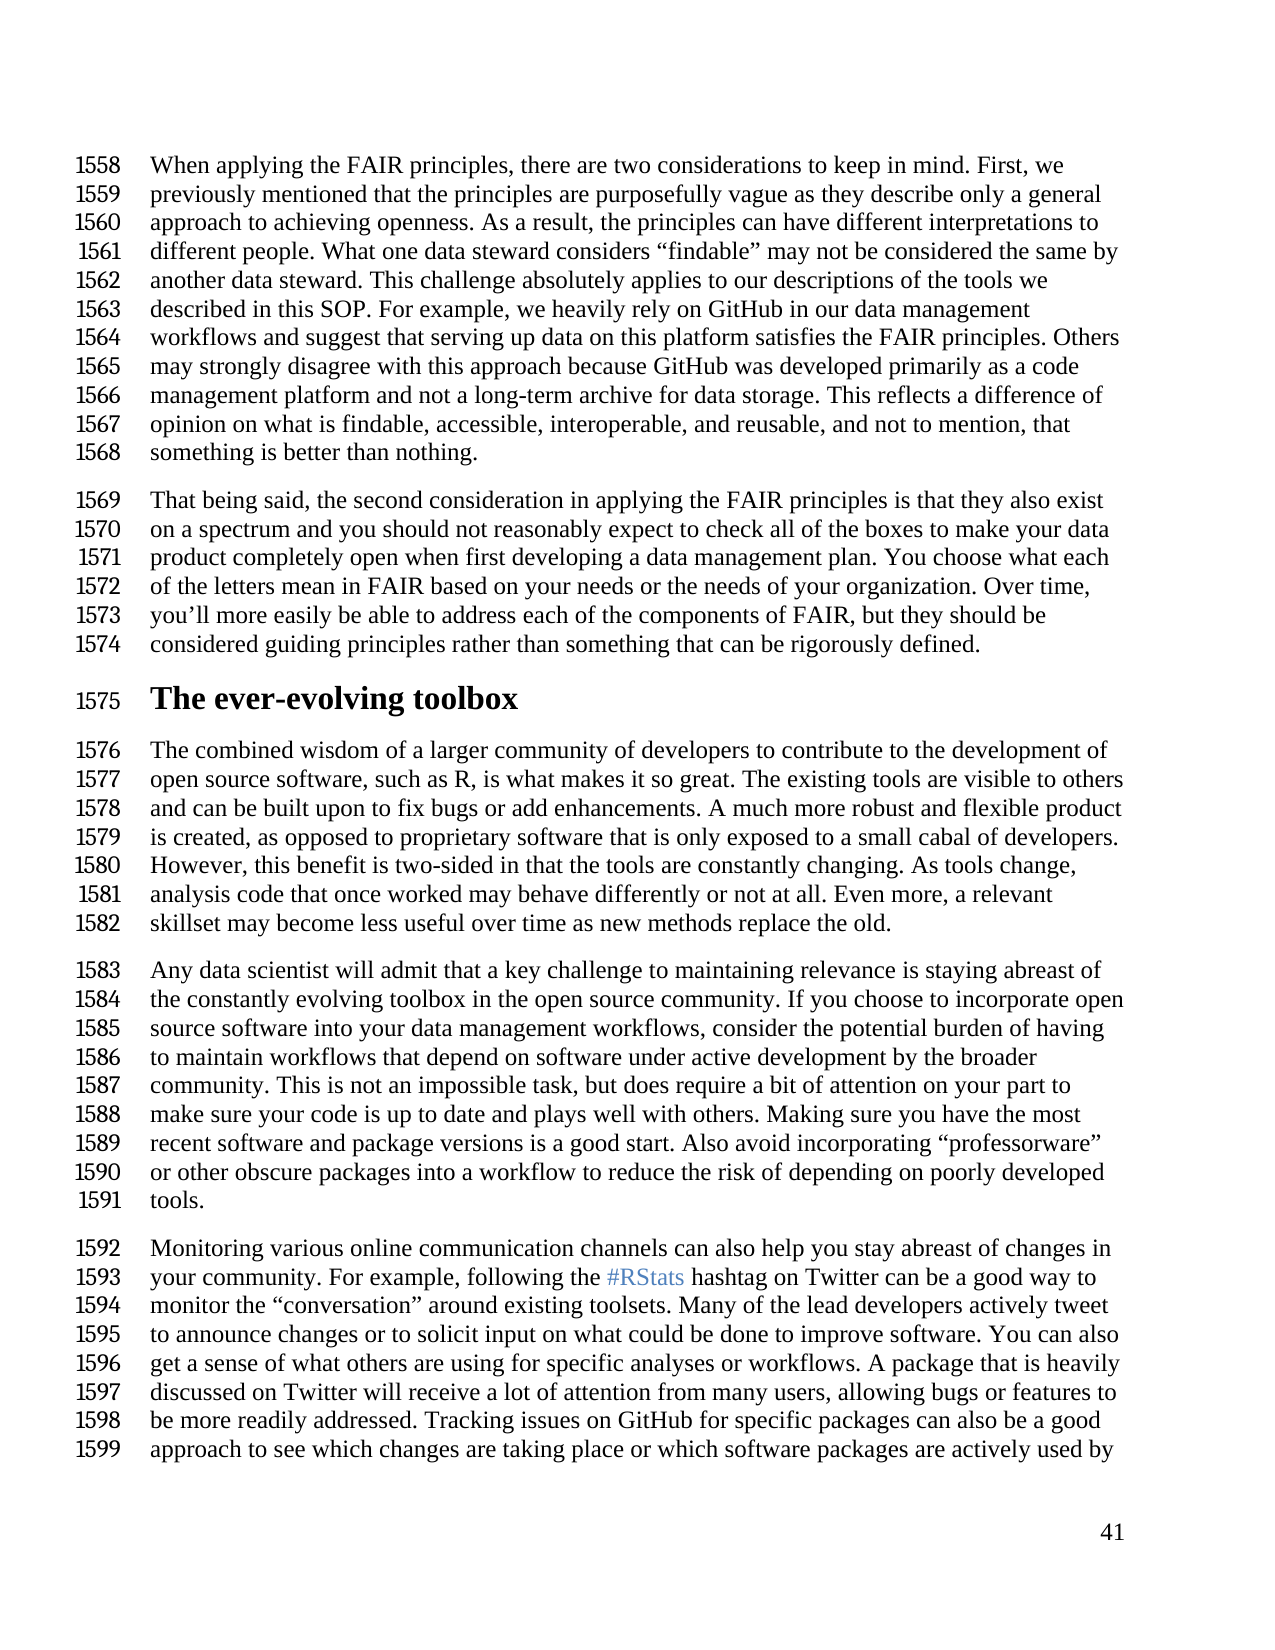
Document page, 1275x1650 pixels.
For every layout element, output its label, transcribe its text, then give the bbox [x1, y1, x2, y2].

text When applying the FAIR principles, there are two considerations to keep in mind. First, we previously mentioned that the principles are purposefully vague as they describe only a general approach to achieving openness. As a result, the principles can have different interpretations to different people. What one data steward considers “findable” may not be considered the same by another data steward. This challenge absolutely applies to our descriptions of the tools we described in this SOP. For example, we heavily rely on GitHub in our data management workflows and suggest that serving up data on this platform satisfies the FAIR principles. Others may strongly disagree with this approach because GitHub was developed primarily as a code management platform and not a long-term archive for data storage. This reflects a difference of opinion on what is findable, accessible, interoperable, and reusable, and not to mention, that something is better than nothing. [150, 150, 1125, 466]
text That being said, the second consideration in applying the FAIR principles is that they also exist on a spectrum and you should not reasonably expect to check all of the boxes to make your data product completely open when first developing a data management plan. You choose what each of the letters mean in FAIR based on your needs or the needs of your organization. Over time, you’ll more easily be able to address each of the components of FAIR, but they should be considered guiding principles rather than something that can be rigorously defined. [150, 485, 1125, 657]
text Any data scientist will admit that a key challenge to maintaining relevance is staying abreast of the constantly evolving toolbox in the open source community. If you choose to incorporate open source software into your data management workflows, consider the potential burden of having to maintain workflows that depend on software under active development by the broader community. This is not an impossible task, but does require a bit of attention on your part to make sure your code is up to date and plays well with others. Making sure you have the most recent software and package versions is a good start. Also avoid incorporating “professorware” or other obscure packages into a workflow to reduce the risk of depending on poorly developed tools. [150, 955, 1125, 1214]
text The combined wisdom of a larger community of developers to contribute to the development of open source software, such as R, is what makes it so great. The existing tools are visible to others and can be built upon to fix bugs or add enhancements. A much more robust and flexible product is created, as opposed to proprietary software that is only exposed to a small cabal of developers. However, this benefit is two-sided in that the tools are constantly changing. As tools change, analysis code that once worked may behave differently or not at all. Even more, a relevant skillset may become less useful over time as new methods replace the old. [150, 735, 1125, 937]
subtitle The ever-evolving toolbox [150, 678, 1125, 717]
